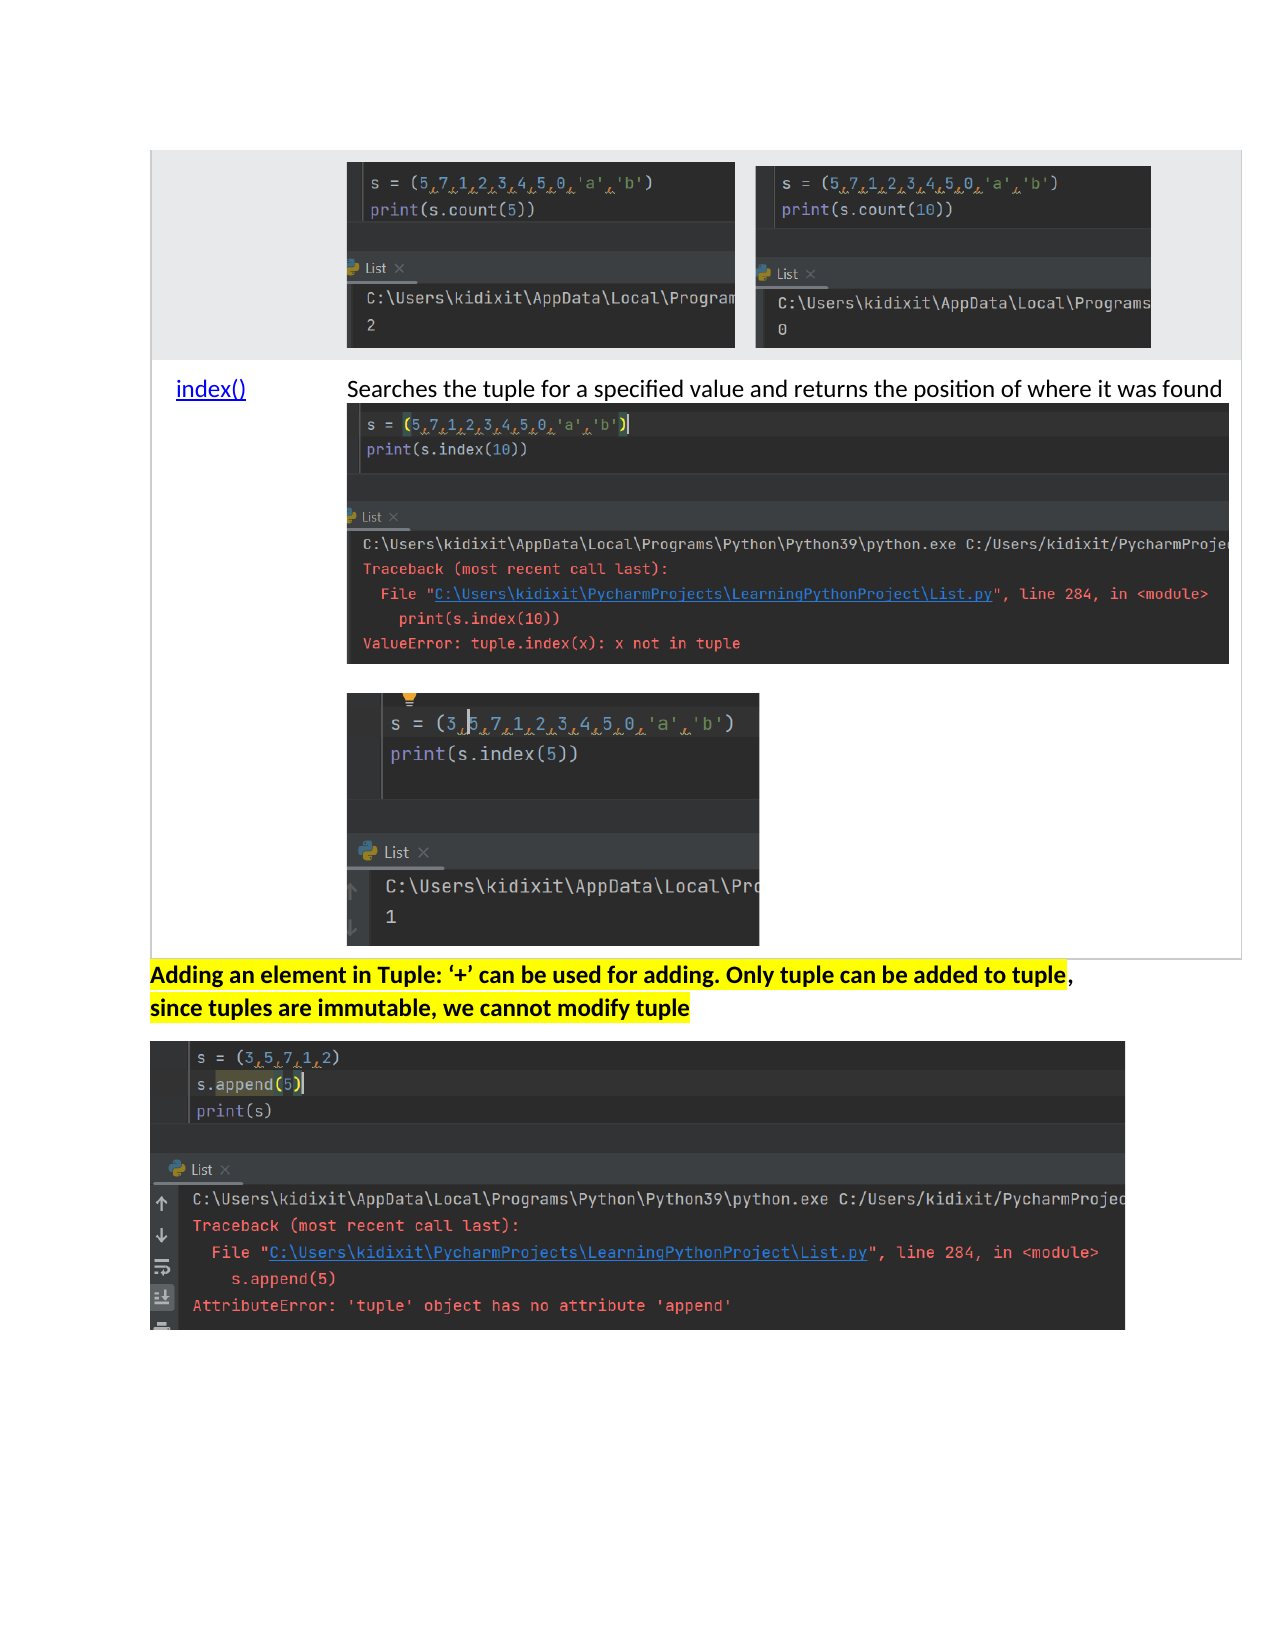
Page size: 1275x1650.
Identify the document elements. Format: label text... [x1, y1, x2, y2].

picture [150, 1041, 1125, 1330]
table_cell index() [152, 360, 334, 958]
picture [755, 166, 1151, 348]
picture [346, 403, 1229, 664]
table_cell Searches the tuple for a specified value and returns the position of where it was found [334, 360, 1241, 958]
picture [346, 162, 735, 348]
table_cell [334, 150, 1241, 360]
table_cell count() [152, 150, 334, 360]
text Adding an element in Tuple: ‘+’ can be used for adding. Only tuple can be added to tuple, since tuples are immutable, we cannot modify tuple [150, 960, 1125, 1023]
picture [346, 693, 760, 946]
